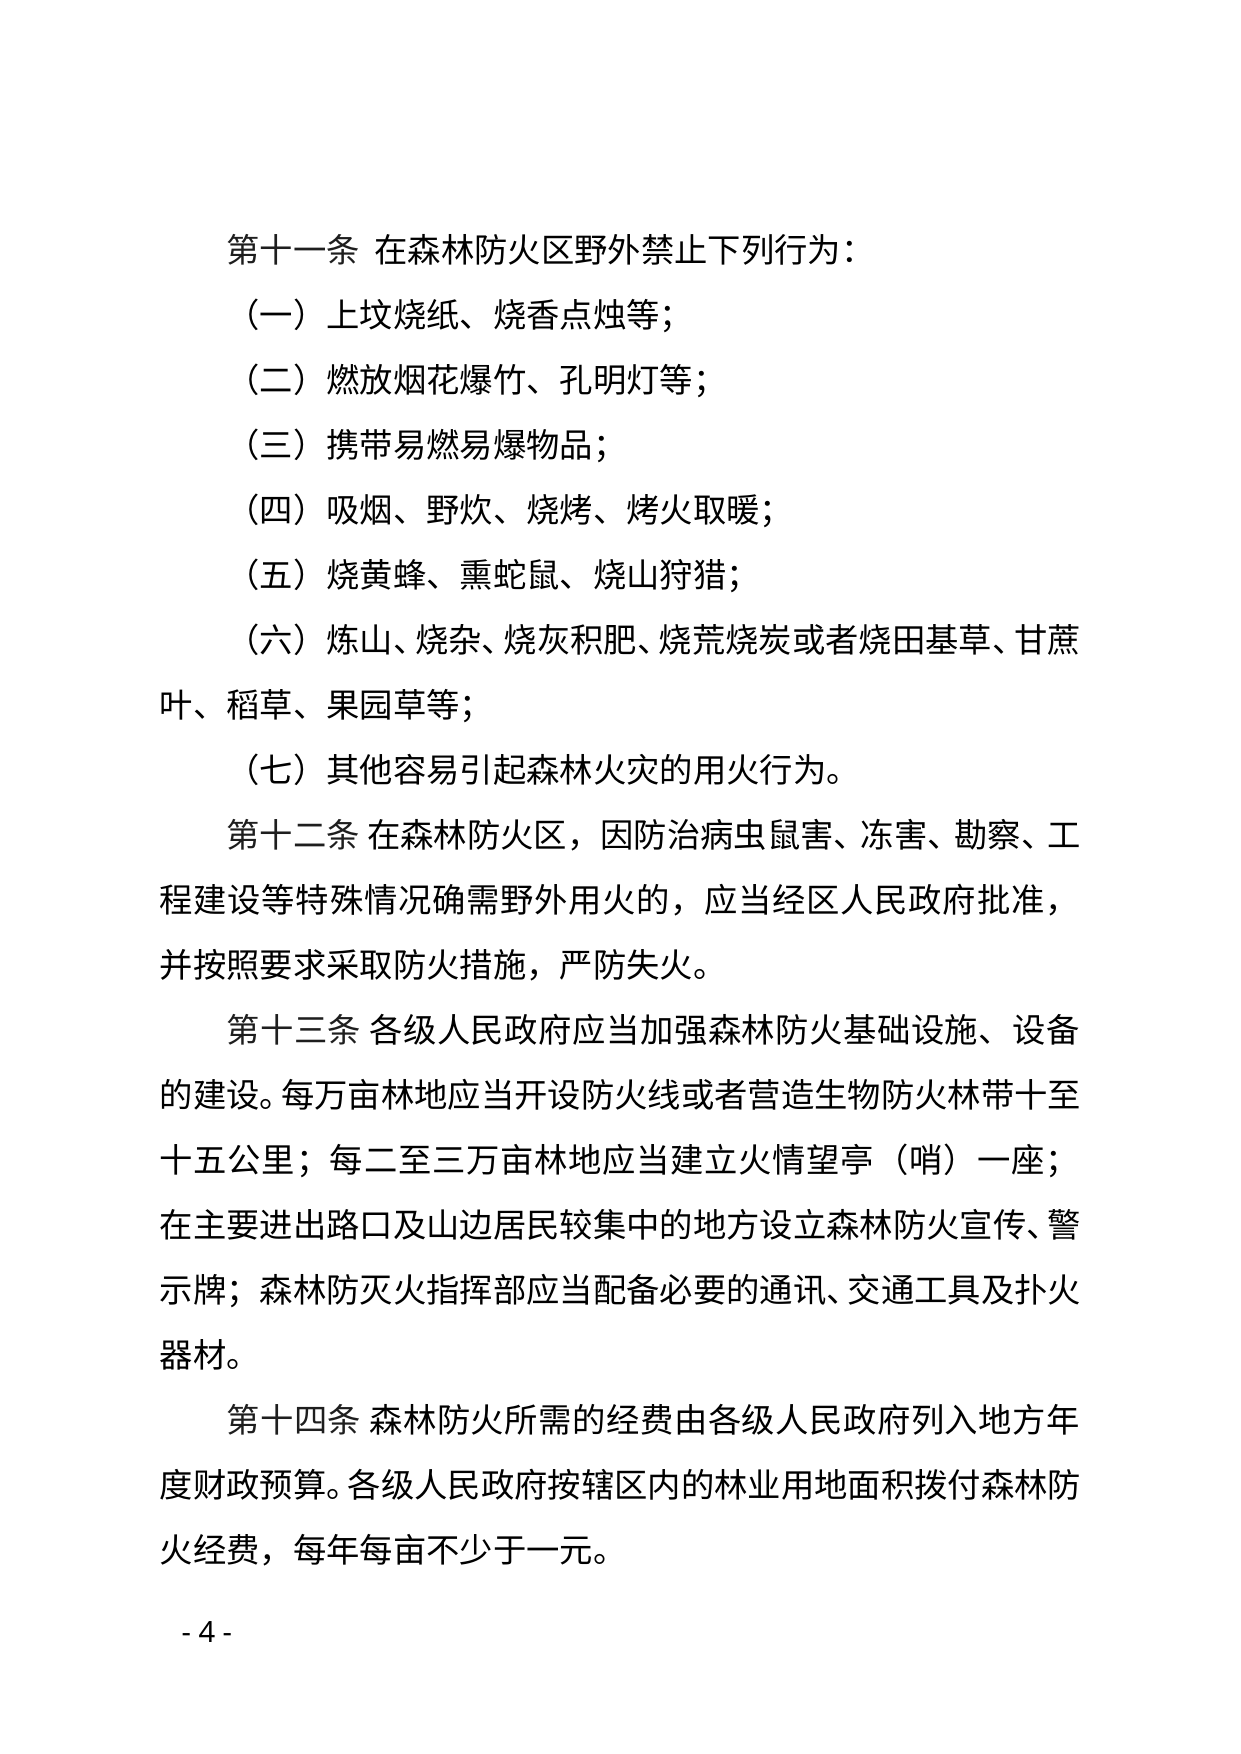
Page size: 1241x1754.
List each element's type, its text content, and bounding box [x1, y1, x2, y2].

text （二）燃放烟花爆竹、孔明灯等； [159, 345, 1081, 410]
text （七）其他容易引起森林火灾的用火行为。 [159, 735, 1081, 800]
text 第十四条 森林防火所需的经费由各级人民政府列入地方年度财政预算。各级人民政府按辖区内的林业用地面积拨付森林防火经费，每年每亩不少于一元。 [159, 1385, 1081, 1580]
text （四）吸烟、野炊、烧烤、烤火取暖； [159, 475, 1081, 540]
text （六）炼山、烧杂、烧灰积肥、烧荒烧炭或者烧田基草、甘蔗叶、稻草、果园草等； [159, 605, 1081, 735]
text （五）烧黄蜂、熏蛇鼠、烧山狩猎； [159, 540, 1081, 605]
text 第十三条 各级人民政府应当加强森林防火基础设施、设备的建设。每万亩林地应当开设防火线或者营造生物防火林带十至十五公里；每二至三万亩林地应当建立火情望亭（哨）一座；在主要进出路口及山边居民较集中的地方设立森林防火宣传、警示牌；森林防灭火指挥部应当配备必要的通讯、交通工具及扑火器材。 [159, 995, 1081, 1385]
text （一）上坟烧纸、烧香点烛等； [159, 280, 1081, 345]
text 第十一条 在森林防火区野外禁止下列行为： [159, 215, 1081, 280]
text （三）携带易燃易爆物品； [159, 410, 1081, 475]
text 第十二条 在森林防火区，因防治病虫鼠害、冻害、勘察、工程建设等特殊情况确需野外用火的，应当经区人民政府批准，并按照要求采取防火措施，严防失火。 [159, 800, 1081, 995]
